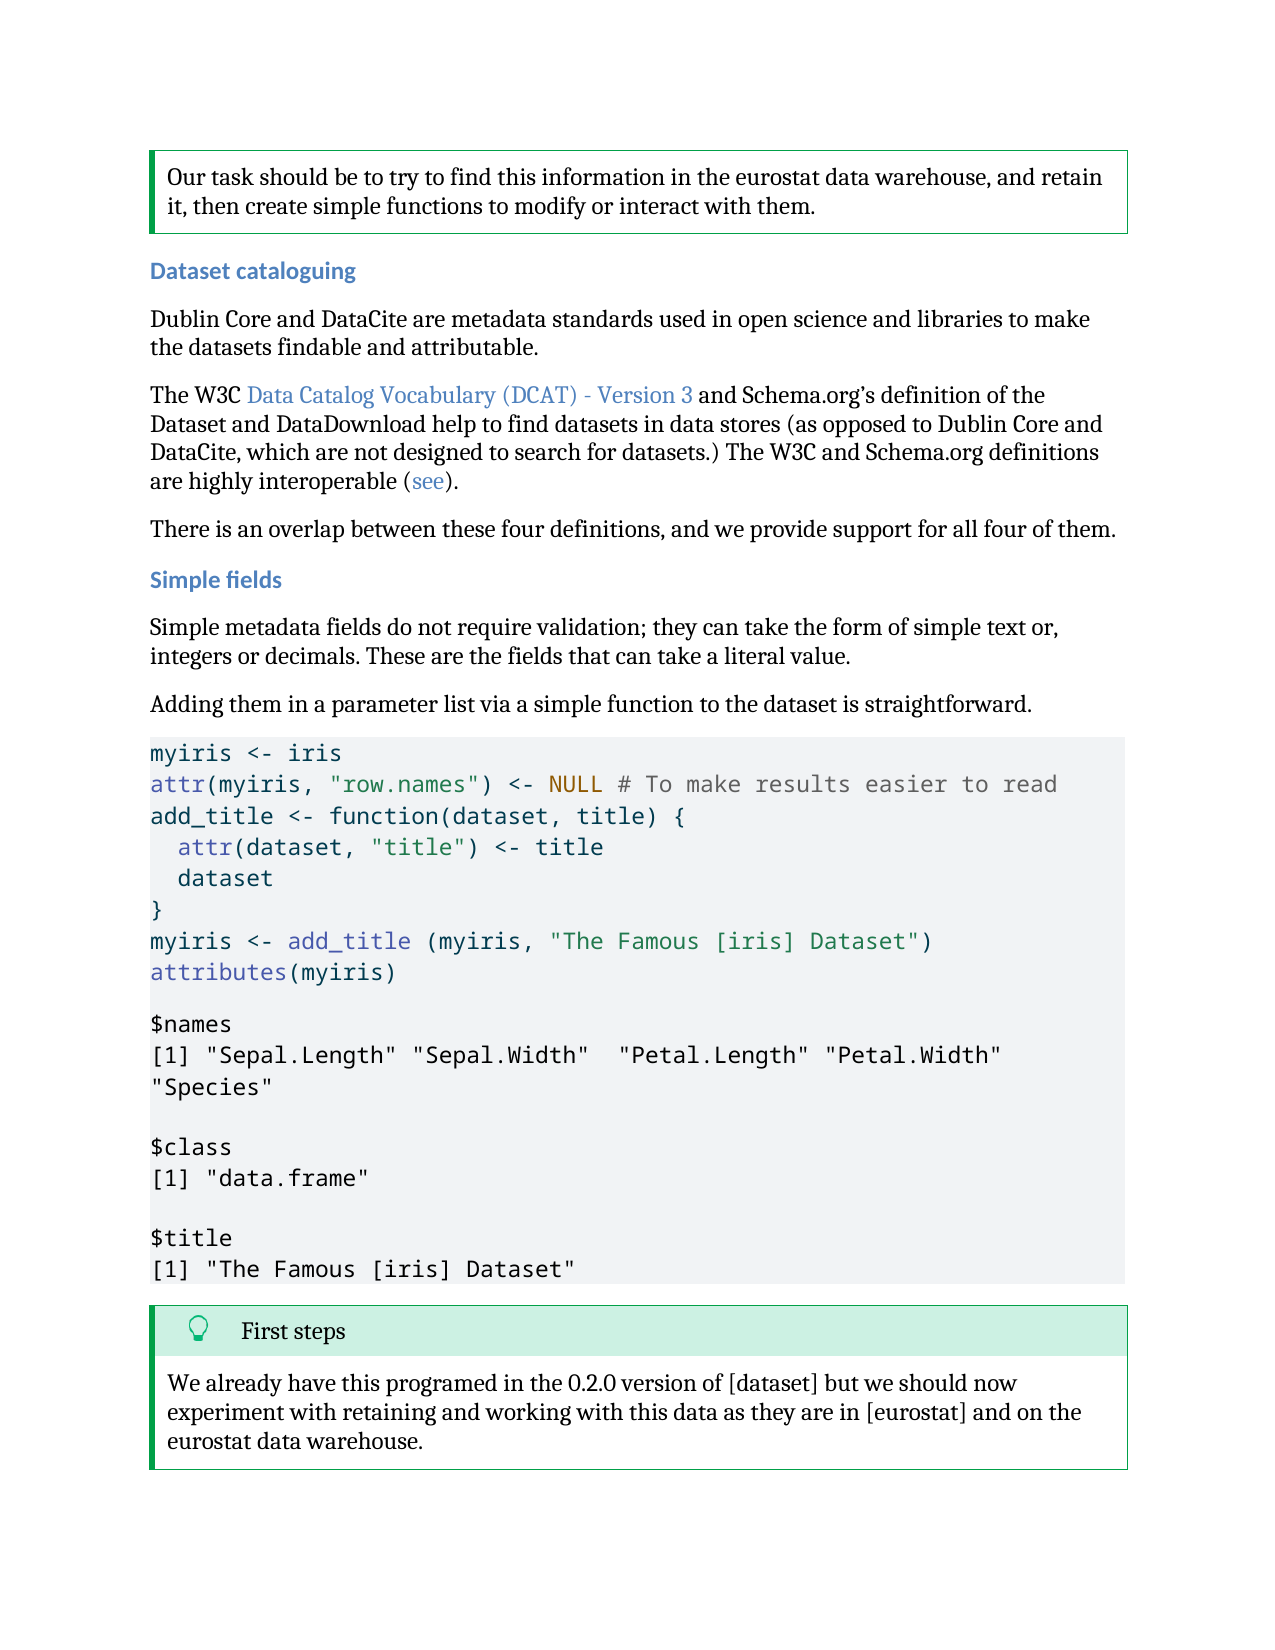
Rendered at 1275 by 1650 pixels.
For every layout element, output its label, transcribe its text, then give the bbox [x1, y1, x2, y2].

subtitle Simple fields [150, 564, 1125, 594]
text There is an overlap between these four definitions, and we provide support for all four of them. [150, 514, 1125, 543]
picture [186, 1315, 211, 1341]
table_cell Our task should be to try to find this information in the eurostat data warehouse, and retain it, then create simple functions to modify or interact with them. [155, 151, 1127, 233]
text The W3C Data Catalog Vocabulary (DCAT) - Version 3 and Schema.org’s definition of the Dataset and DataDownload help to find datasets in data stores (as opposed to Dublin Core and DataCite, which are not designed to search for datasets.) The W3C and Schema.org definitions are highly interoperable (see). [150, 381, 1125, 496]
text myiris <- iris attr(myiris, "row.names") <- NULL # To make results easier to read add_title <- function(dataset, title) { attr(dataset, "title") <- title dataset } myiris <- add_title (myiris, "The Famous [iris] Dataset") attributes(myiris) [150, 737, 1125, 987]
text Simple metadata fields do not require validation; they can take the form of simple text or, integers or decimals. These are the fields that can take a literal value. [150, 613, 1125, 671]
table_cell We already have this programed in the 0.2.0 version of [dataset] but we should now experiment with retaining and working with this data as they are in [eurostat] and on the eurostat data warehouse. [155, 1356, 1127, 1468]
text Adding them in a parameter list via a simple function to the dataset is straightforward. [150, 689, 1125, 718]
text Dublin Core and DataCite are metadata standards used in open science and libraries to make the datasets findable and attributable. [150, 304, 1125, 362]
table_header First steps [155, 1306, 1127, 1356]
text $names [1] "Sepal.Length" "Sepal.Width" "Petal.Length" "Petal.Width" "Species" $class [1] "data.frame" $title [1] "The Famous [iris] Dataset" [150, 1008, 1125, 1284]
subtitle Dataset cataloguing [150, 255, 1125, 286]
